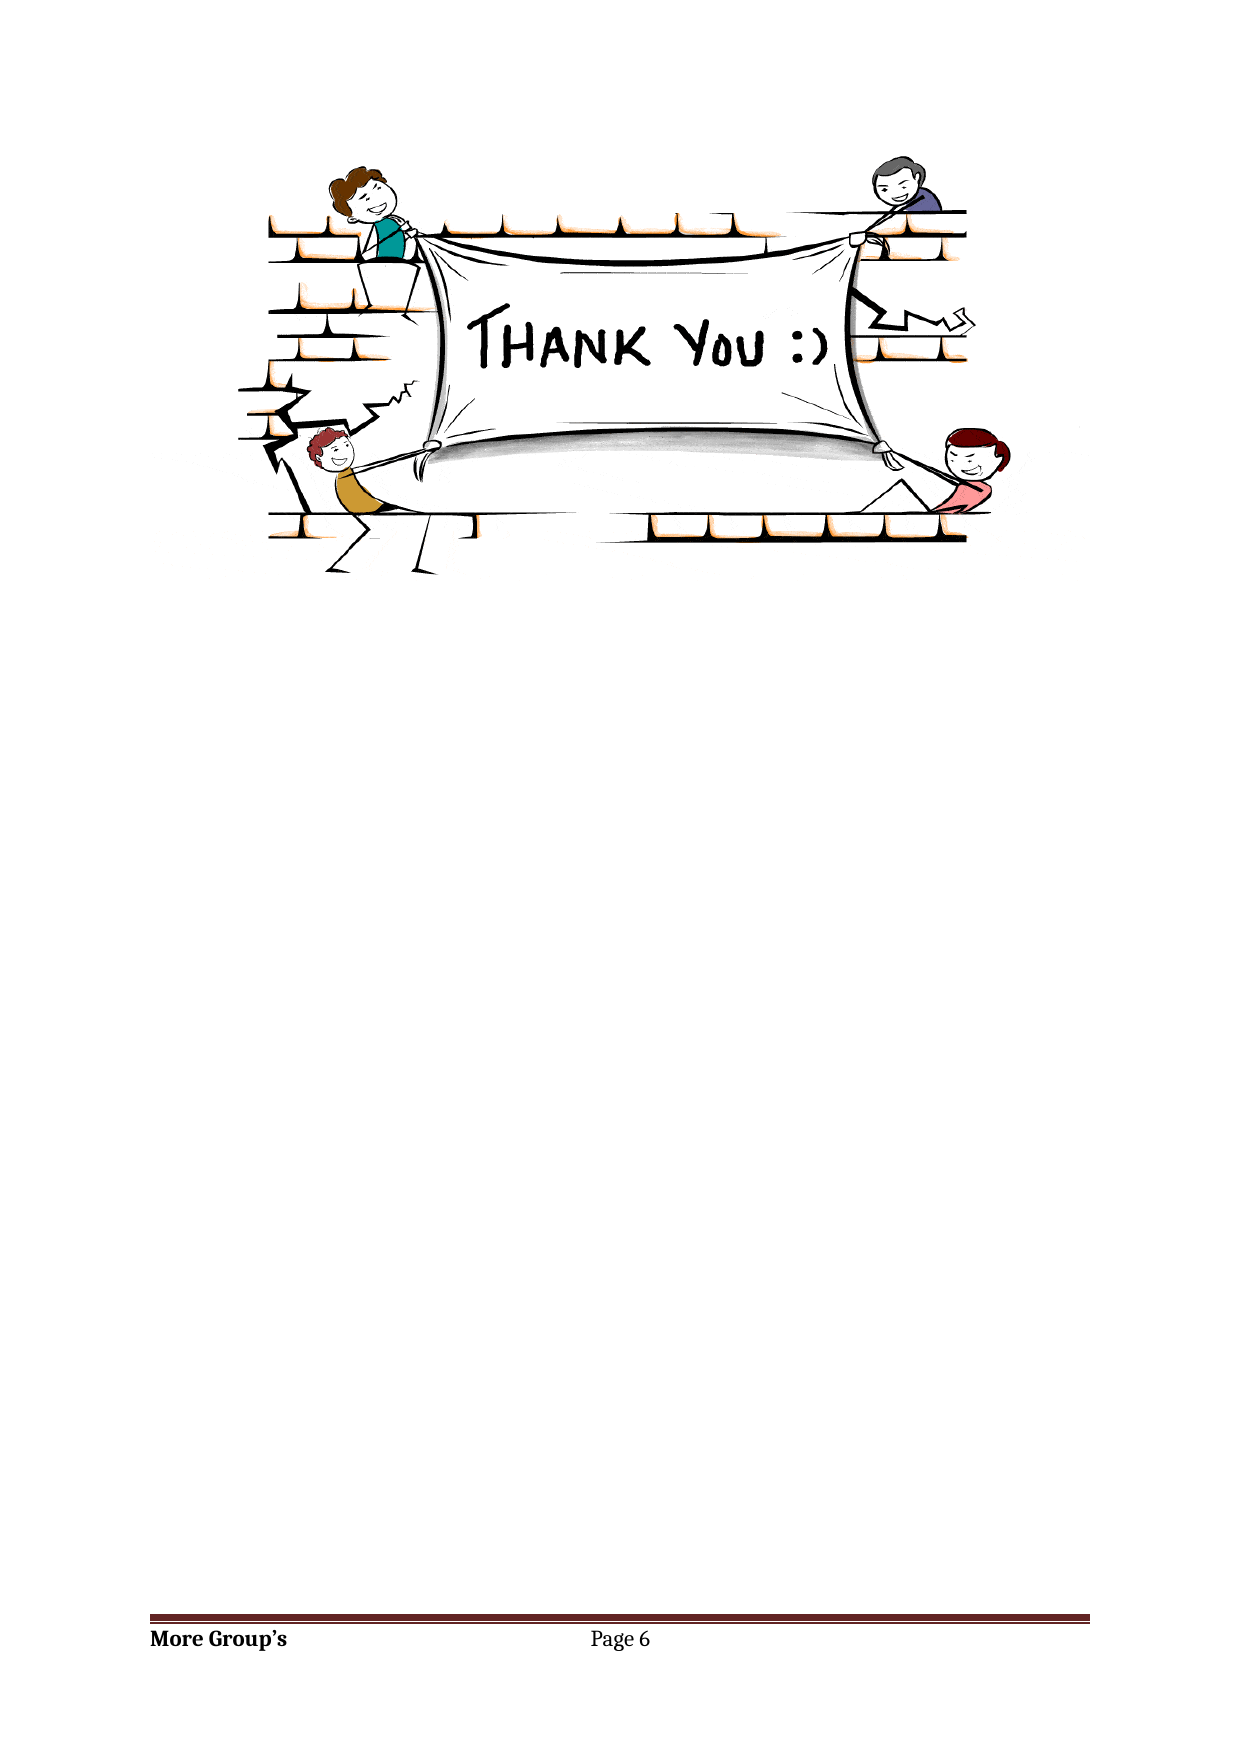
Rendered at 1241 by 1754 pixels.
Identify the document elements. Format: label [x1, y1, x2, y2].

picture [150, 150, 1091, 581]
